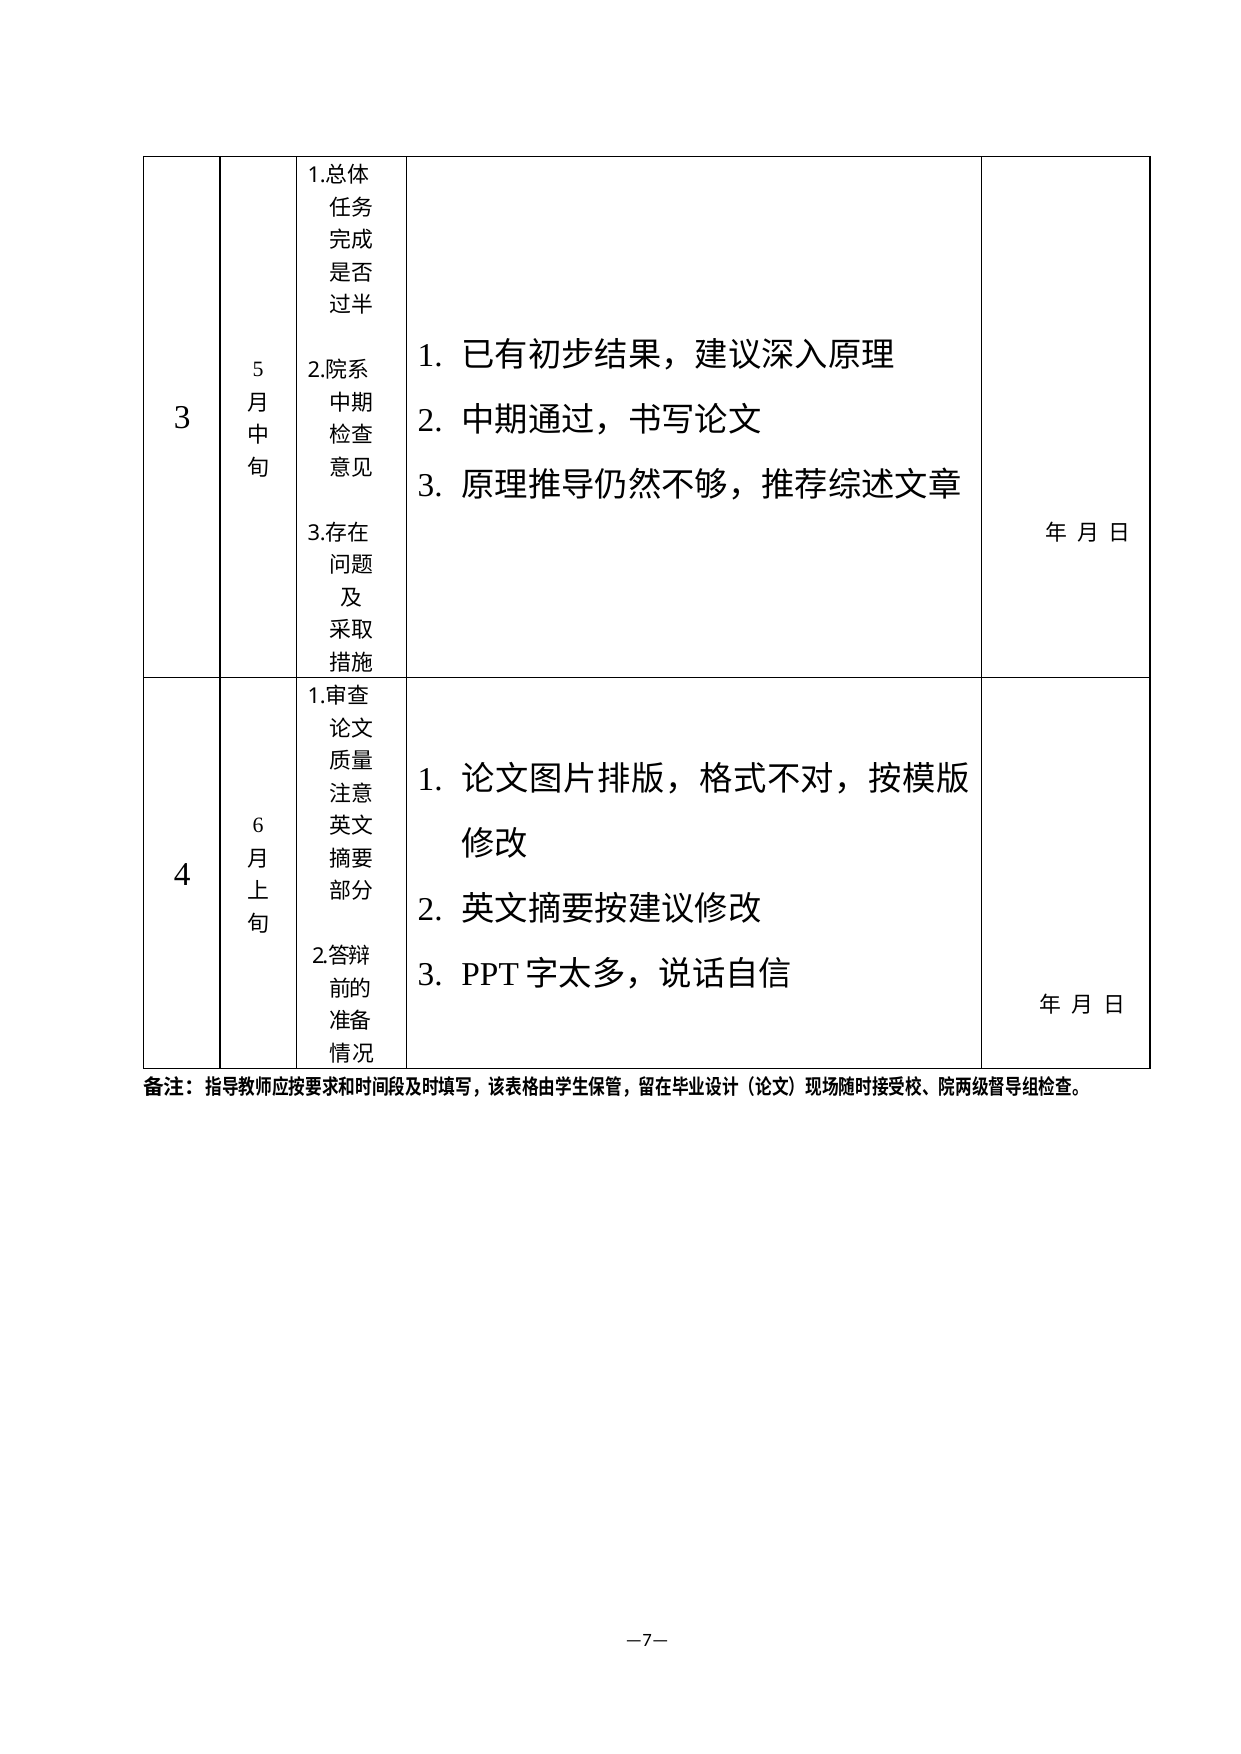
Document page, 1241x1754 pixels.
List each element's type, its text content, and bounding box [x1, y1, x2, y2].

table_cell 4 [144, 678, 219, 1068]
table_cell 年 月 日 [982, 157, 1149, 677]
table_cell 已有初步结果，建议深入原理 中期通过，书写论文 原理推导仍然不够，推荐综述文章 [407, 157, 981, 677]
table_cell 1.总体 任务 完成 是否 过半 2.院系 中期 检查 意见 3.存在 问题 及 采取 措施 [297, 157, 406, 677]
table_cell 6 月 上 旬 [221, 678, 296, 1068]
table_cell 1.审查 论文 质量 注意 英文 摘要 部分 2.答辩 前的 准备 情 况 [297, 678, 406, 1068]
table_cell 3 [144, 157, 219, 677]
text 备注：指导教师应按要求和时间段及时填写，该表格由学生保管，留在毕业设计（论文）现场随时接受校、院两级督导组检查。 [122, 1069, 1106, 1101]
table_cell 年 月 日 [982, 678, 1149, 1068]
table_cell 5 月 中 旬 [221, 157, 296, 677]
table_cell 论文图片排版，格式不对，按模版修改 英文摘要按建议修改 PPT字太多，说话自信 [407, 678, 981, 1068]
